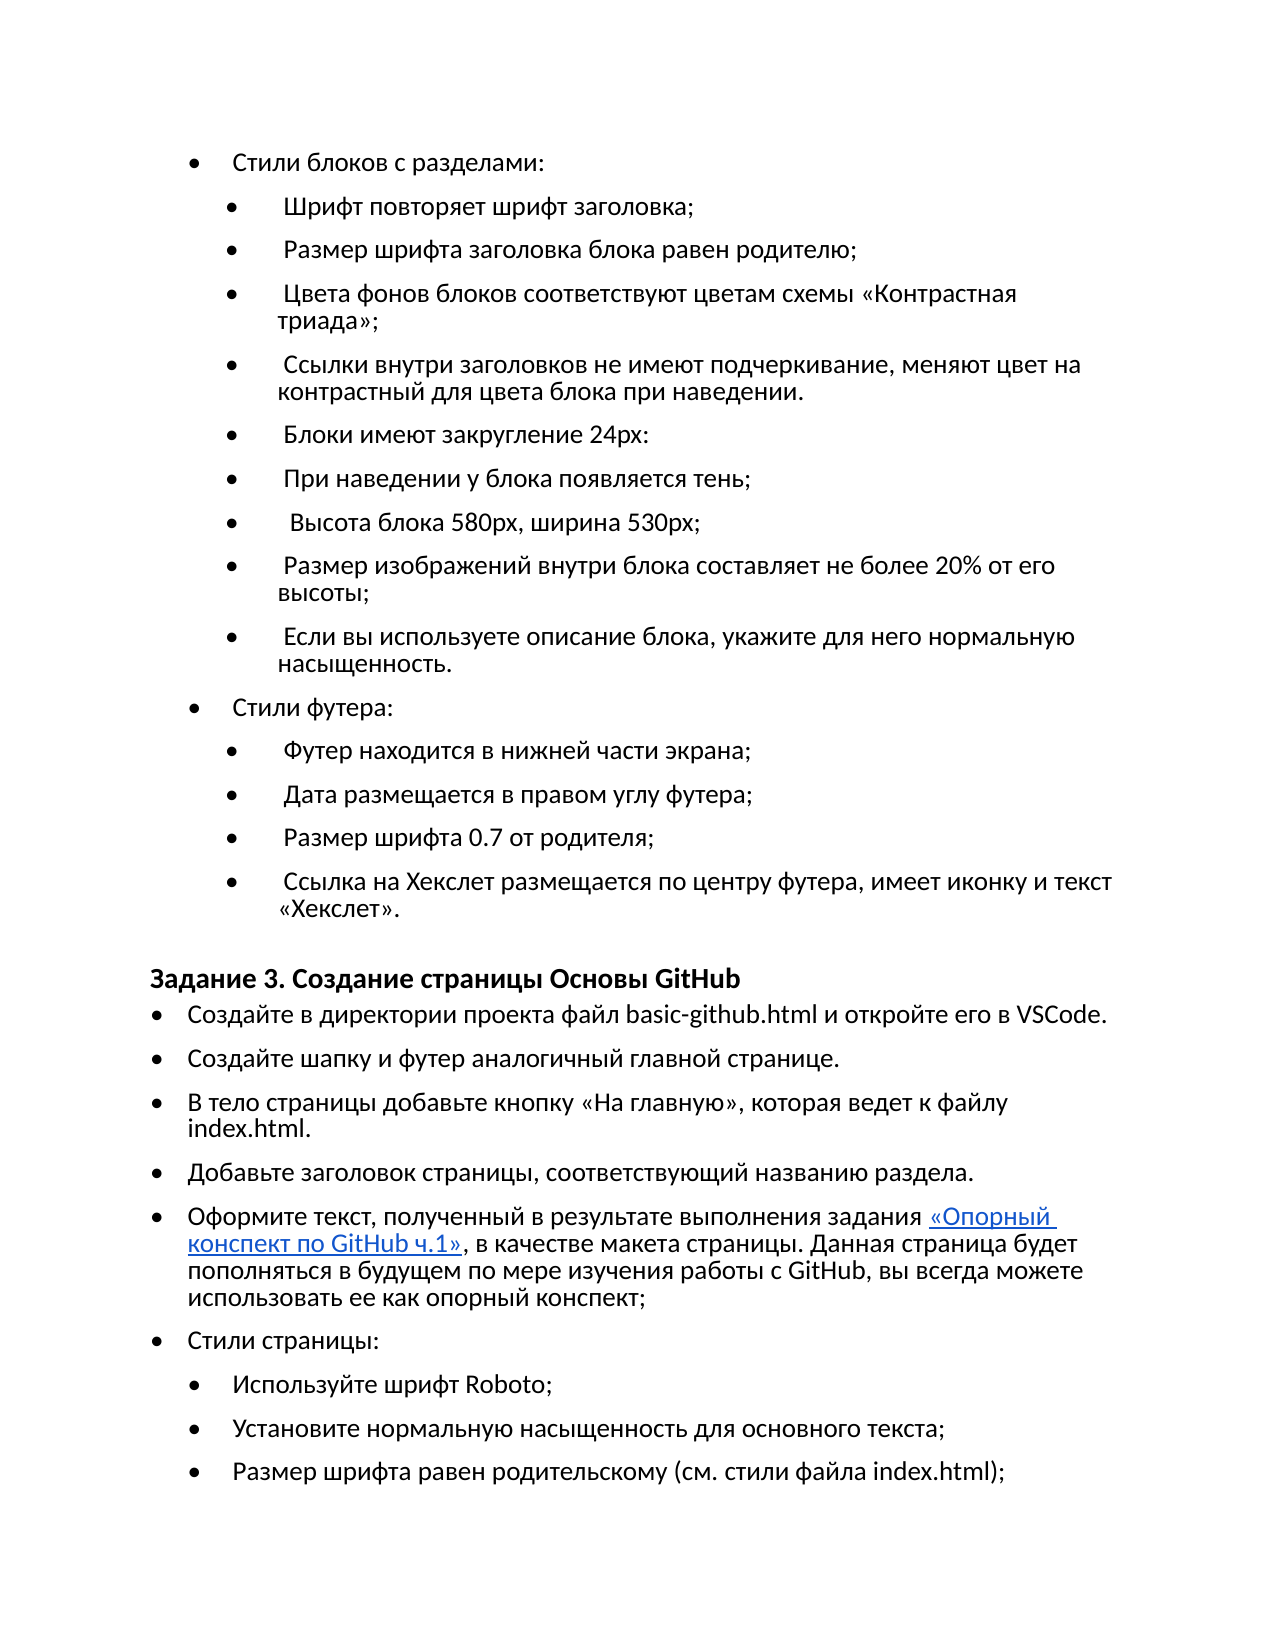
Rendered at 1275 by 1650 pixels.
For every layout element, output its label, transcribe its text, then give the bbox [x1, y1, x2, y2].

list При наведении у блока появляется тень; [225, 466, 1125, 493]
list Используйте шрифт Roboto; [187, 1372, 1125, 1399]
list Высота блока 580px, ширина 530px; [225, 509, 1125, 536]
list Размер шрифта равен родительскому (см. стили файла index.html); [187, 1459, 1125, 1486]
list Размер шрифта заголовка блока равен родителю; [225, 237, 1125, 264]
list Цвета фонов блоков соответствуют цветам схемы «Контрастная триада»; [225, 281, 1125, 335]
list Размер изображений внутри блока составляет не более 20% от его высоты; [225, 553, 1125, 607]
list В тело страницы добавьте кнопку «На главную», которая ведет к файлу index.html. [150, 1089, 1125, 1143]
list Установите нормальную насыщенность для основного текста; [187, 1416, 1125, 1442]
list Футер находится в нижней части экрана; [225, 738, 1125, 765]
text Задание 3. Создание страницы Основы GitHub [150, 969, 1125, 994]
list Стили страницы: [150, 1328, 1125, 1355]
list Размер шрифта 0.7 от родителя; [225, 825, 1125, 852]
list Создайте шапку и футер аналогичный главной странице. [150, 1046, 1125, 1073]
list Добавьте заголовок страницы, соответствующий названию раздела. [150, 1160, 1125, 1187]
list Оформите текст, полученный в результате выполнения задания «Опорный конспект по GitHub ч.1», в качестве макета страницы. Данная страница будет пополняться в будущем по мере изучения работы с GitHub, вы всегда можете использовать ее как опорный конспект; [150, 1204, 1125, 1312]
list Шрифт повторяет шрифт заголовка; [225, 194, 1125, 221]
list Создайте в директории проекта файл basic-github.html и откройте его в VSCode. [150, 1002, 1125, 1029]
list Ссылка на Хекслет размещается по центру футера, имеет иконку и текст «Хекслет». [225, 869, 1125, 923]
list Дата размещается в правом углу футера; [225, 782, 1125, 809]
list Ссылки внутри заголовков не имеют подчеркивание, меняют цвет на контрастный для цвета блока при наведении. [225, 352, 1125, 406]
list Стили блоков с разделами: [187, 150, 1125, 177]
list Если вы используете описание блока, укажите для него нормальную насыщенность. [225, 624, 1125, 678]
list Блоки имеют закругление 24px: [225, 422, 1125, 449]
list Стили футера: [187, 694, 1125, 721]
